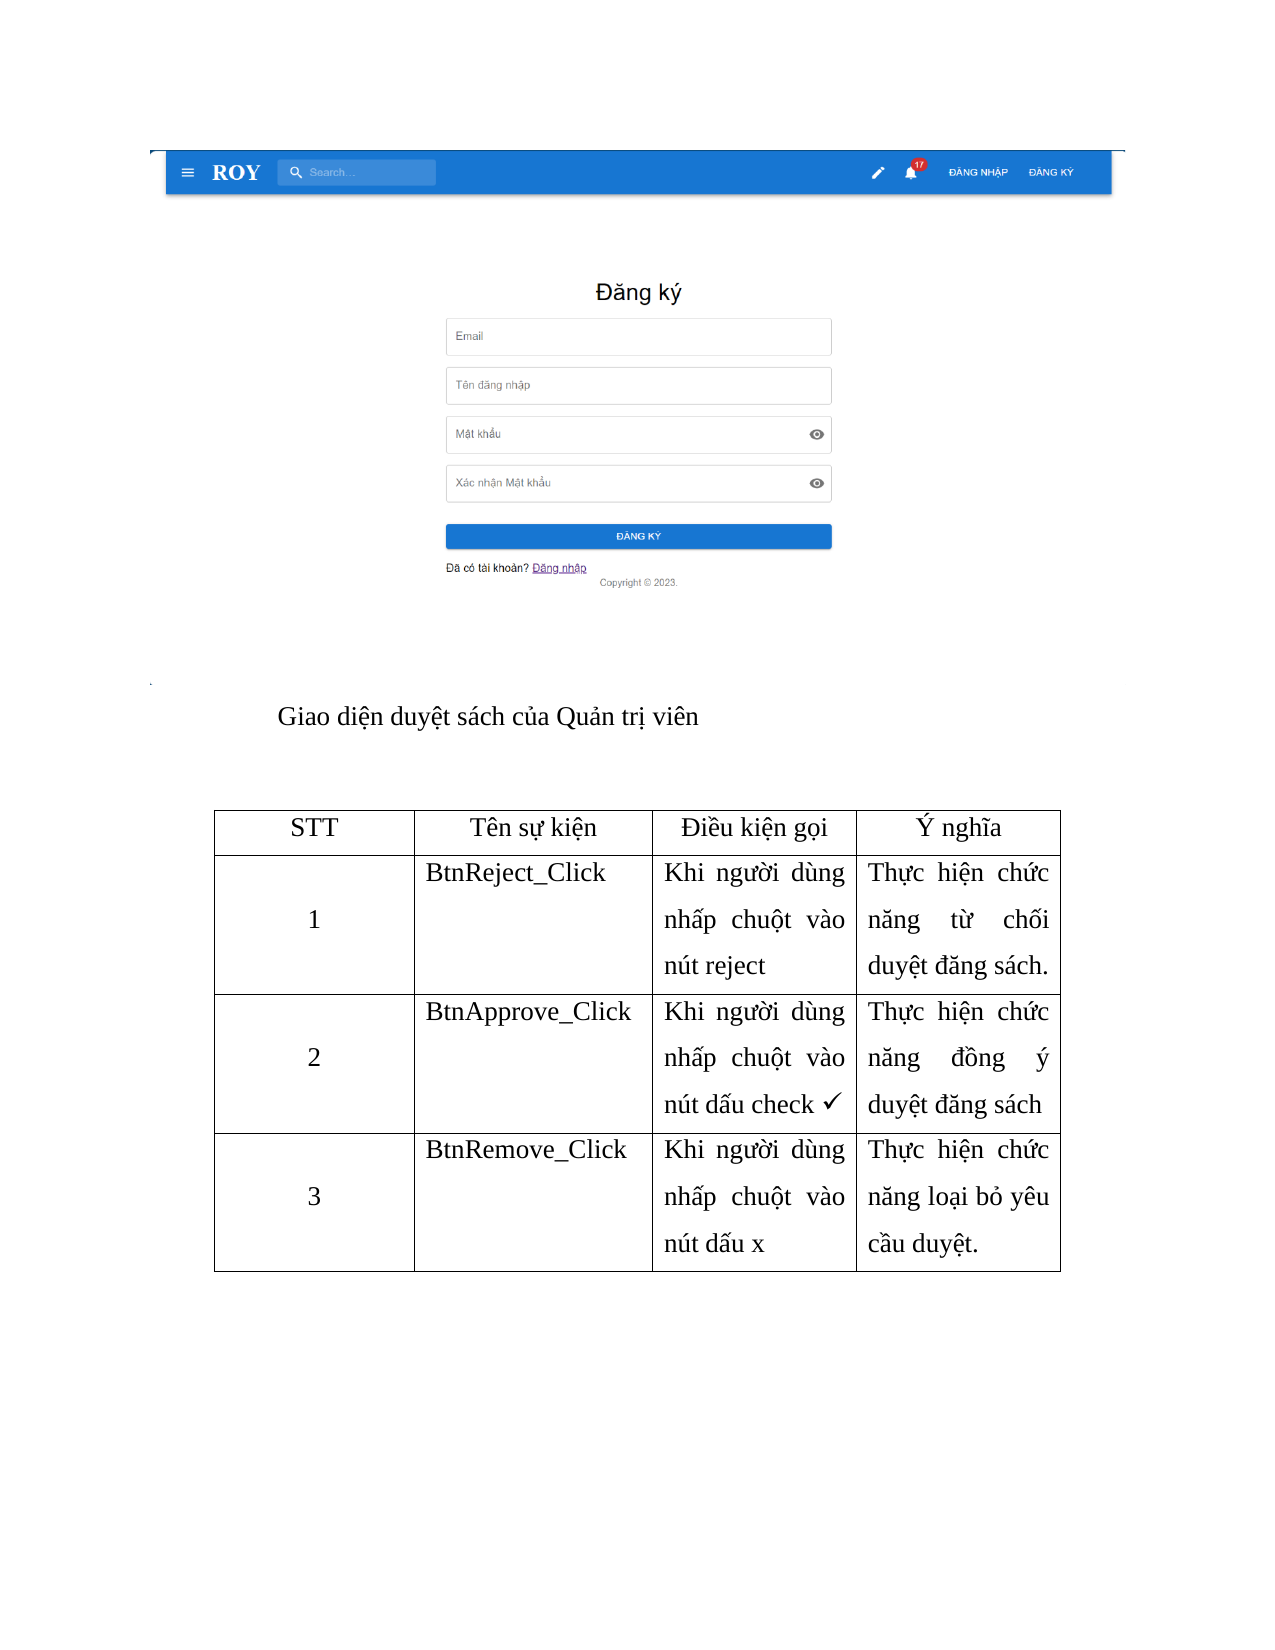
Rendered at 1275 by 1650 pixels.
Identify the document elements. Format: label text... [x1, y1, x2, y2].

table_header Điều kiện gọi [653, 811, 856, 855]
table_header Ý nghĩa [857, 811, 1060, 855]
table_cell 2 [215, 995, 414, 1132]
table_cell Khi người dùng nhấp chuột vào nút dấu x [653, 1134, 856, 1271]
table_cell Thực hiện chức năng từ chối duyệt đăng sách. [857, 856, 1060, 994]
table_cell Thực hiện chức năng loại bỏ yêu cầu duyệt. [857, 1134, 1060, 1271]
table_cell Khi người dùng nhấp chuột vào nút dấu check [653, 995, 856, 1132]
table_cell Khi người dùng nhấp chuột vào nút reject [653, 856, 856, 994]
table_cell 1 [215, 856, 414, 994]
table_header STT [215, 811, 414, 855]
table_cell 3 [215, 1134, 414, 1271]
list Giao diện duyệt sách của Quản trị viên [277, 685, 1125, 731]
table_cell BtnApprove_Click [415, 995, 652, 1132]
table_cell Thực hiện chức năng đồng ý duyệt đăng sách [857, 995, 1060, 1132]
picture [150, 150, 1125, 685]
table_header Tên sự kiện [415, 811, 652, 855]
table_cell BtnReject_Click [415, 856, 652, 994]
table_cell BtnRemove_Click [415, 1134, 652, 1271]
